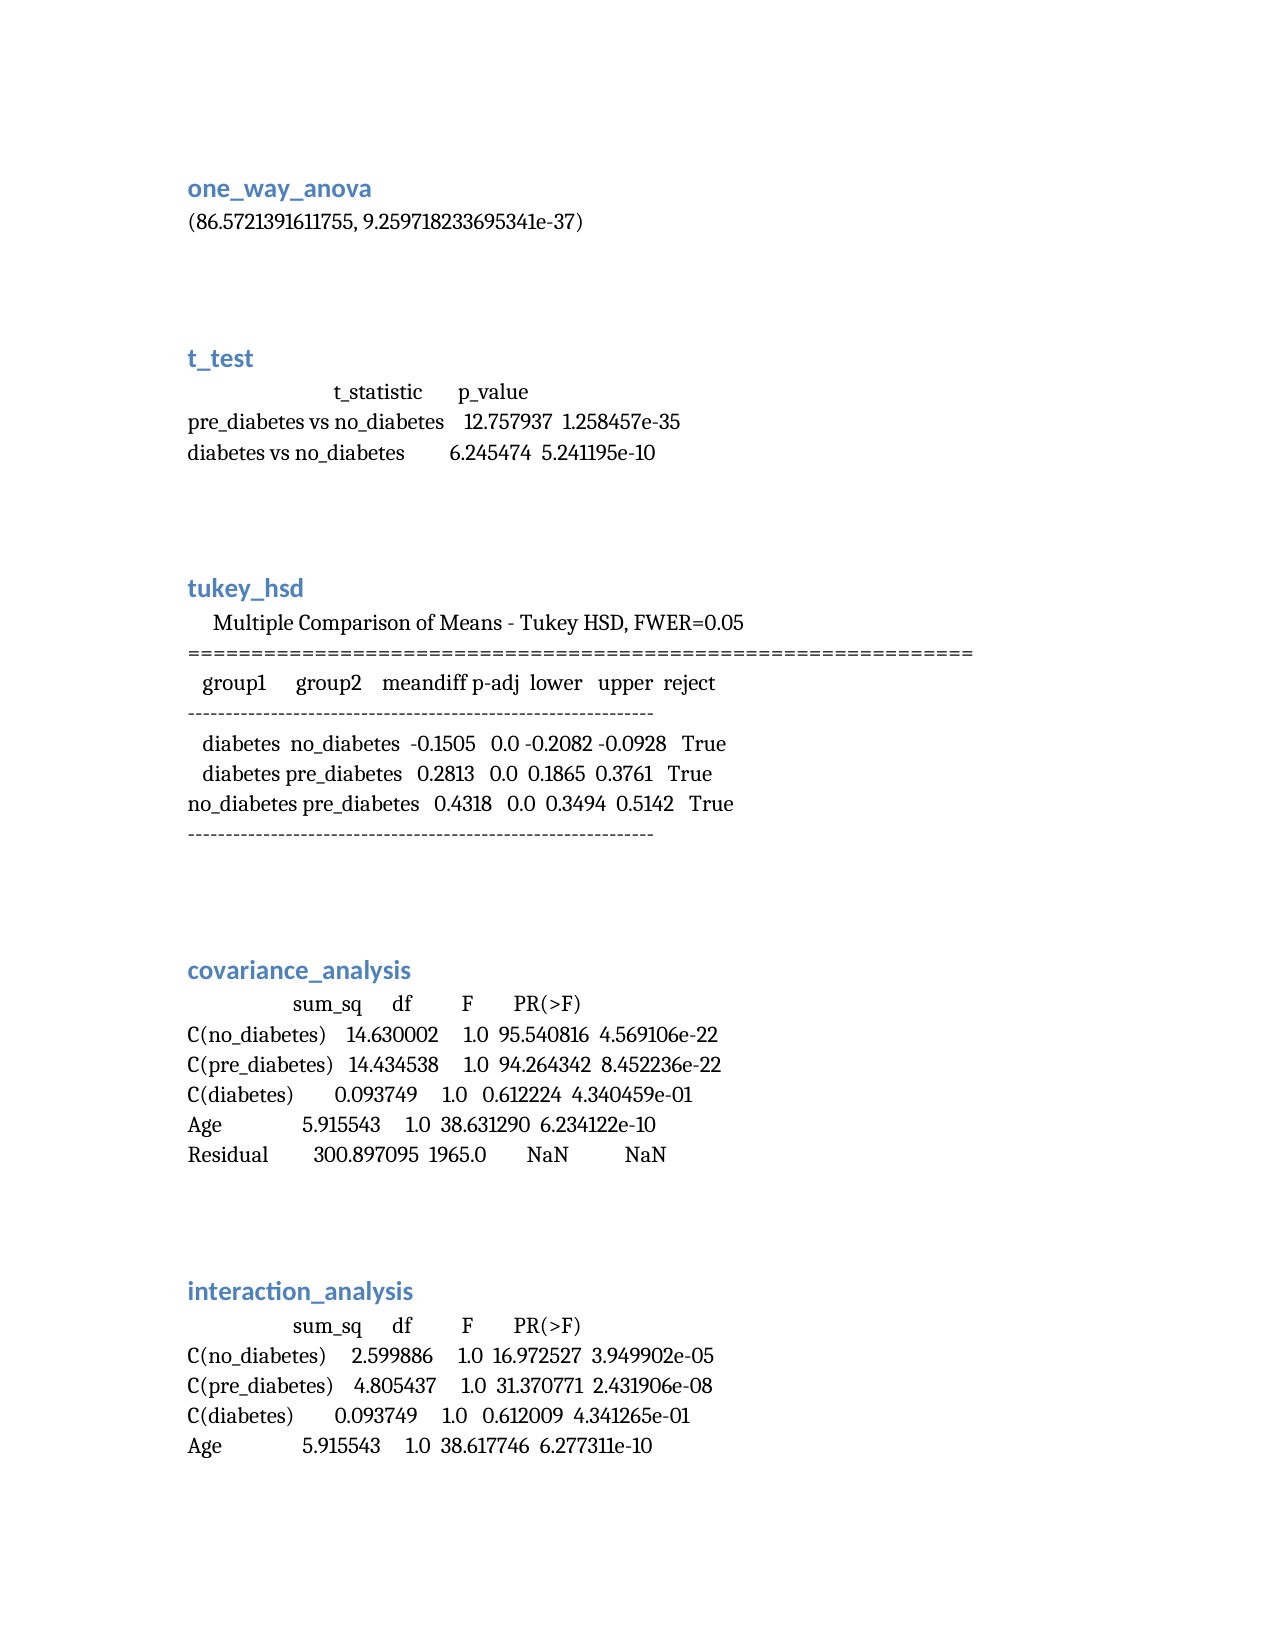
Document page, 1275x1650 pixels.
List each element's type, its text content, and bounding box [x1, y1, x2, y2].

text sum_sq df F PR(>F) C(no_diabetes) 14.630002 1.0 95.540816 4.569106e-22 C(pre_diabetes) 14.434538 1.0 94.264342 8.452236e-22 C(diabetes) 0.093749 1.0 0.612224 4.340459e-01 Age 5.915543 1.0 38.631290 6.234122e-10 Residual 300.897095 1965.0 NaN NaN [187, 991, 1087, 1169]
text (86.5721391611755, 9.259718233695341e-37) [187, 209, 1087, 235]
text t_statistic p_value pre_diabetes vs no_diabetes 12.757937 1.258457e-35 diabetes vs no_diabetes 6.245474 5.241195e-10 [187, 379, 1087, 466]
subtitle t_test [187, 341, 1087, 374]
subtitle one_way_anova [187, 171, 1087, 204]
text Multiple Comparison of Means - Tukey HSD, FWER=0.05 ============================================================== group1 group2 meandiff p-adj lower upper reject -------------------------------------------------------------- diabetes no_diabetes -0.1505 0.0 -0.2082 -0.0928 True diabetes pre_diabetes 0.2813 0.0 0.1865 0.3761 True no_diabetes pre_diabetes 0.4318 0.0 0.3494 0.5142 True -------------------------------------------------------------- [187, 609, 1087, 847]
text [187, 1312, 1087, 1460]
subtitle covariance_analysis [187, 953, 1087, 986]
subtitle interaction_analysis [187, 1274, 1087, 1308]
subtitle tukey_hsd [187, 572, 1087, 605]
